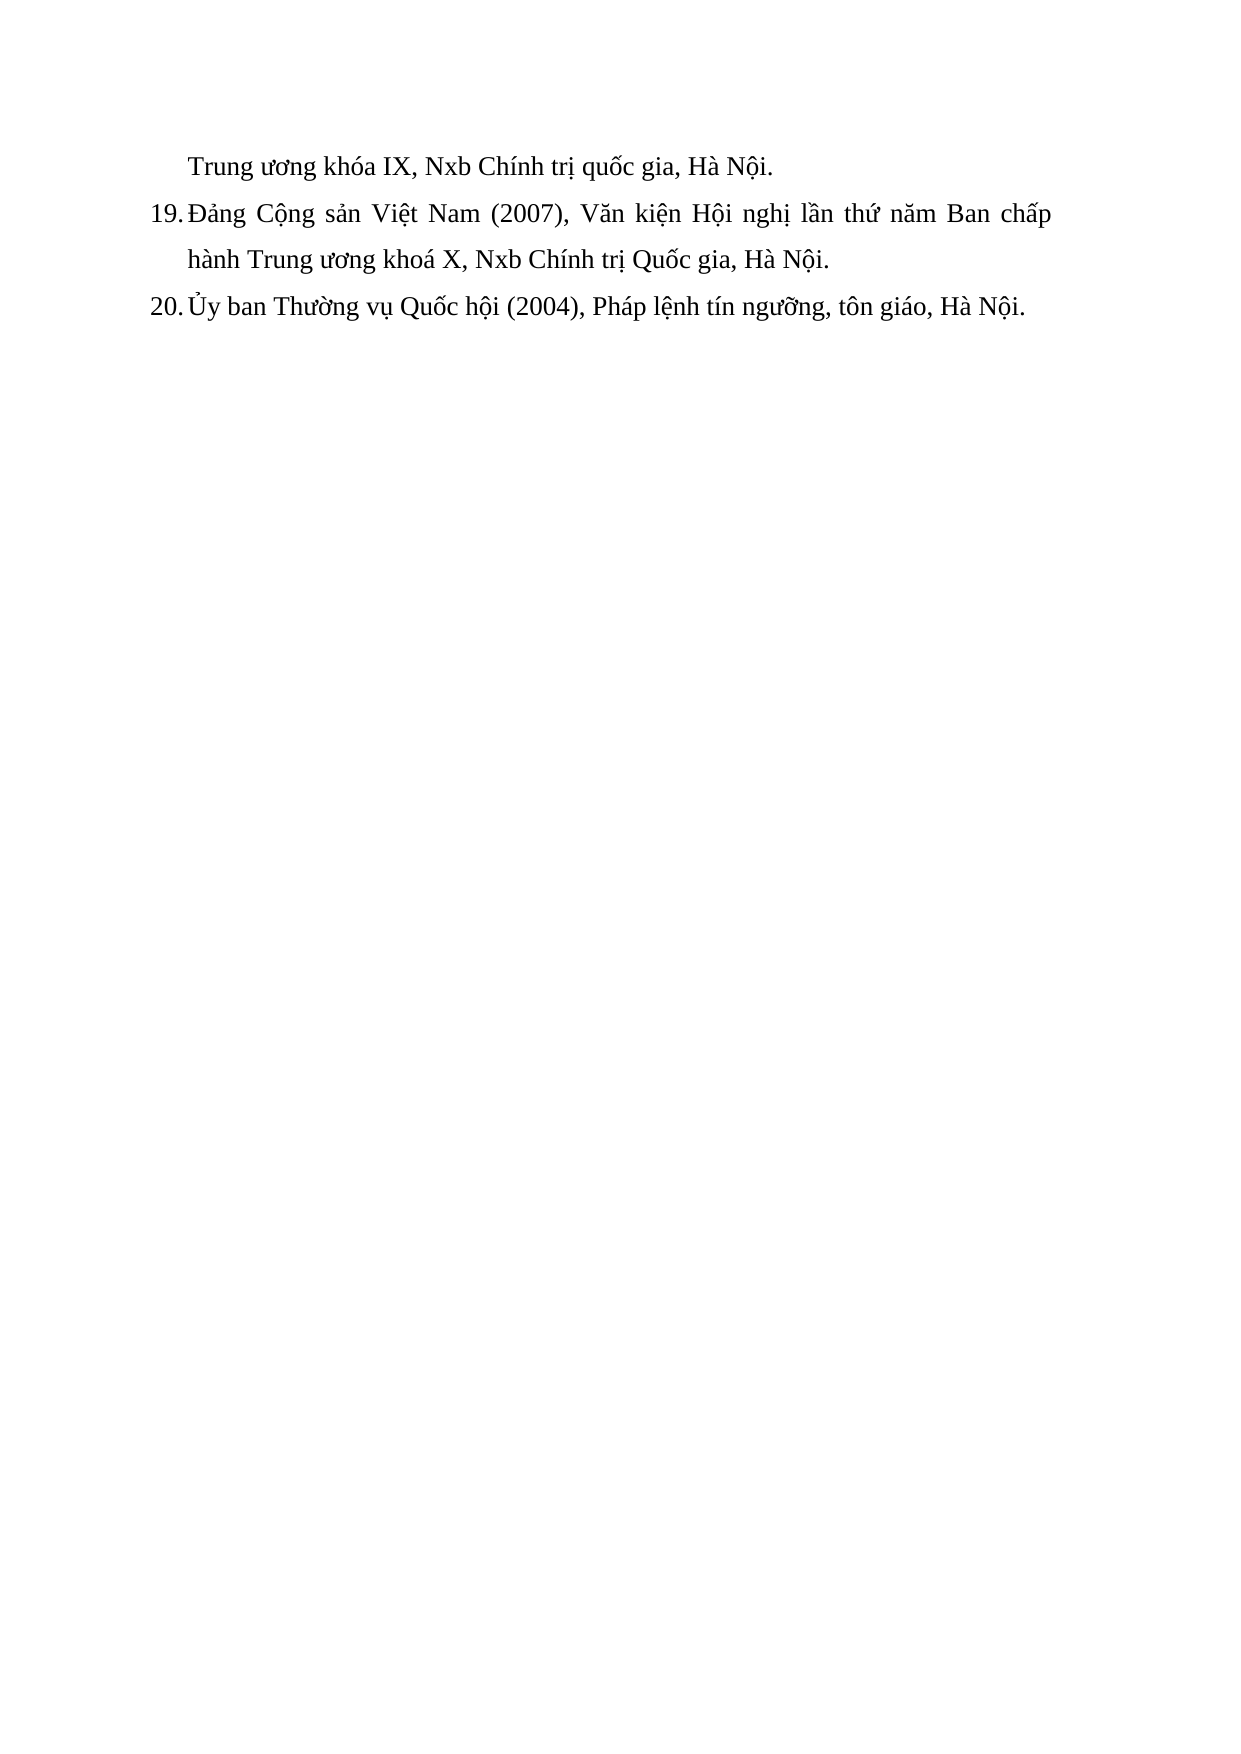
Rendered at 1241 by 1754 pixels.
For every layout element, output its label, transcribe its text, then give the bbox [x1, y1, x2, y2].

list Ủy ban Thường vụ Quốc hội (2004), Pháp lệnh tín ngưỡng, tôn giáo, Hà Nội. [150, 290, 1053, 321]
list Đảng Cộng sản Việt Nam (2007), Văn kiện Hội nghị lần thứ năm Ban chấp hành Trung ương khoá X, Nxb Chính trị Quốc gia, Hà Nội. [150, 197, 1053, 274]
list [150, 150, 1053, 181]
